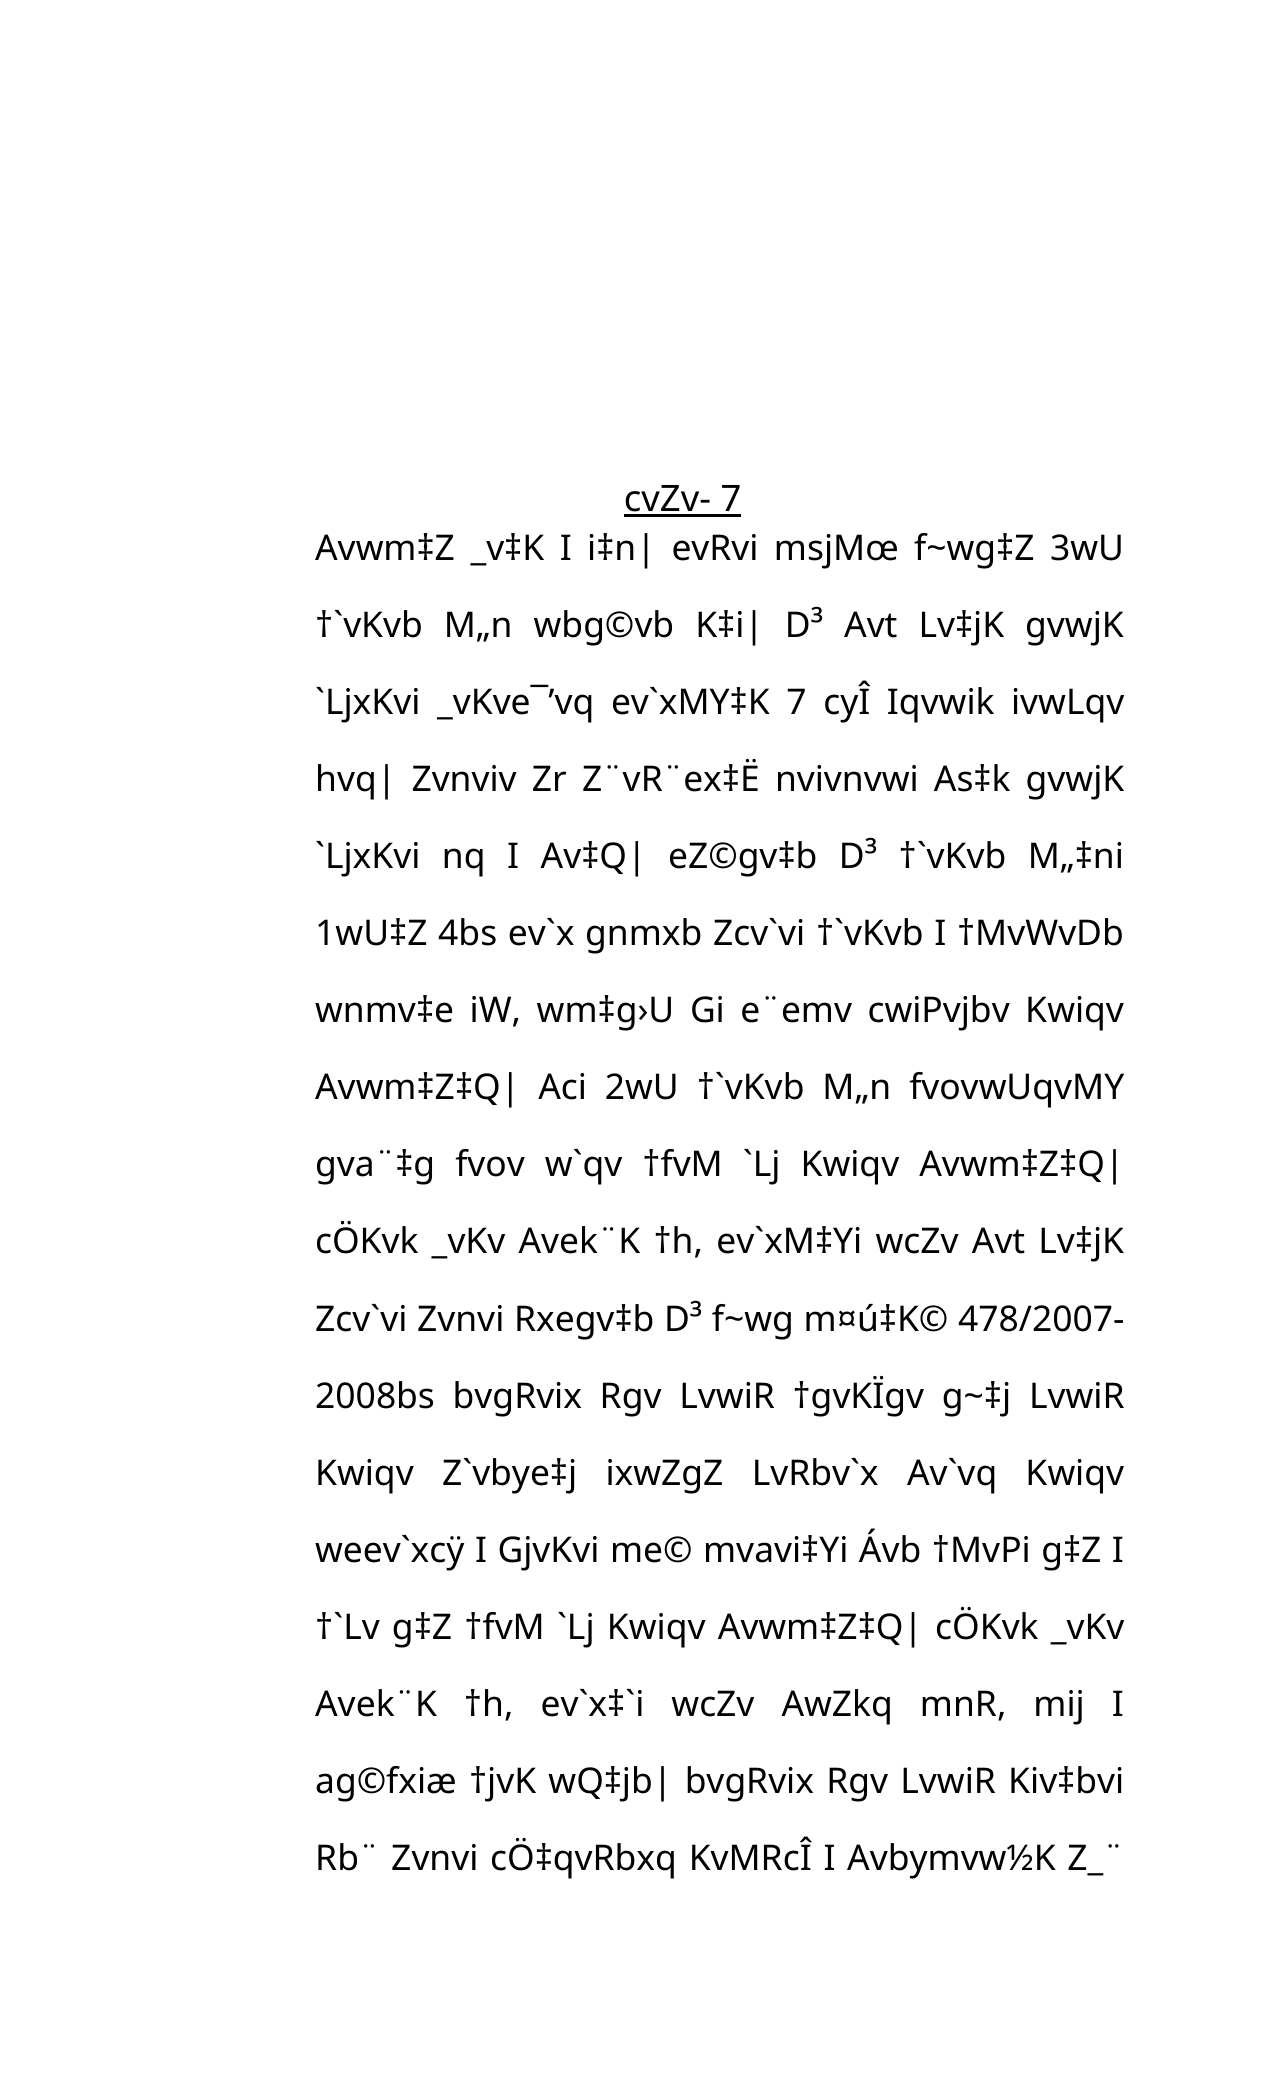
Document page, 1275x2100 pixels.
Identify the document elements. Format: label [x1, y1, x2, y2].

list [277, 522, 1125, 1881]
